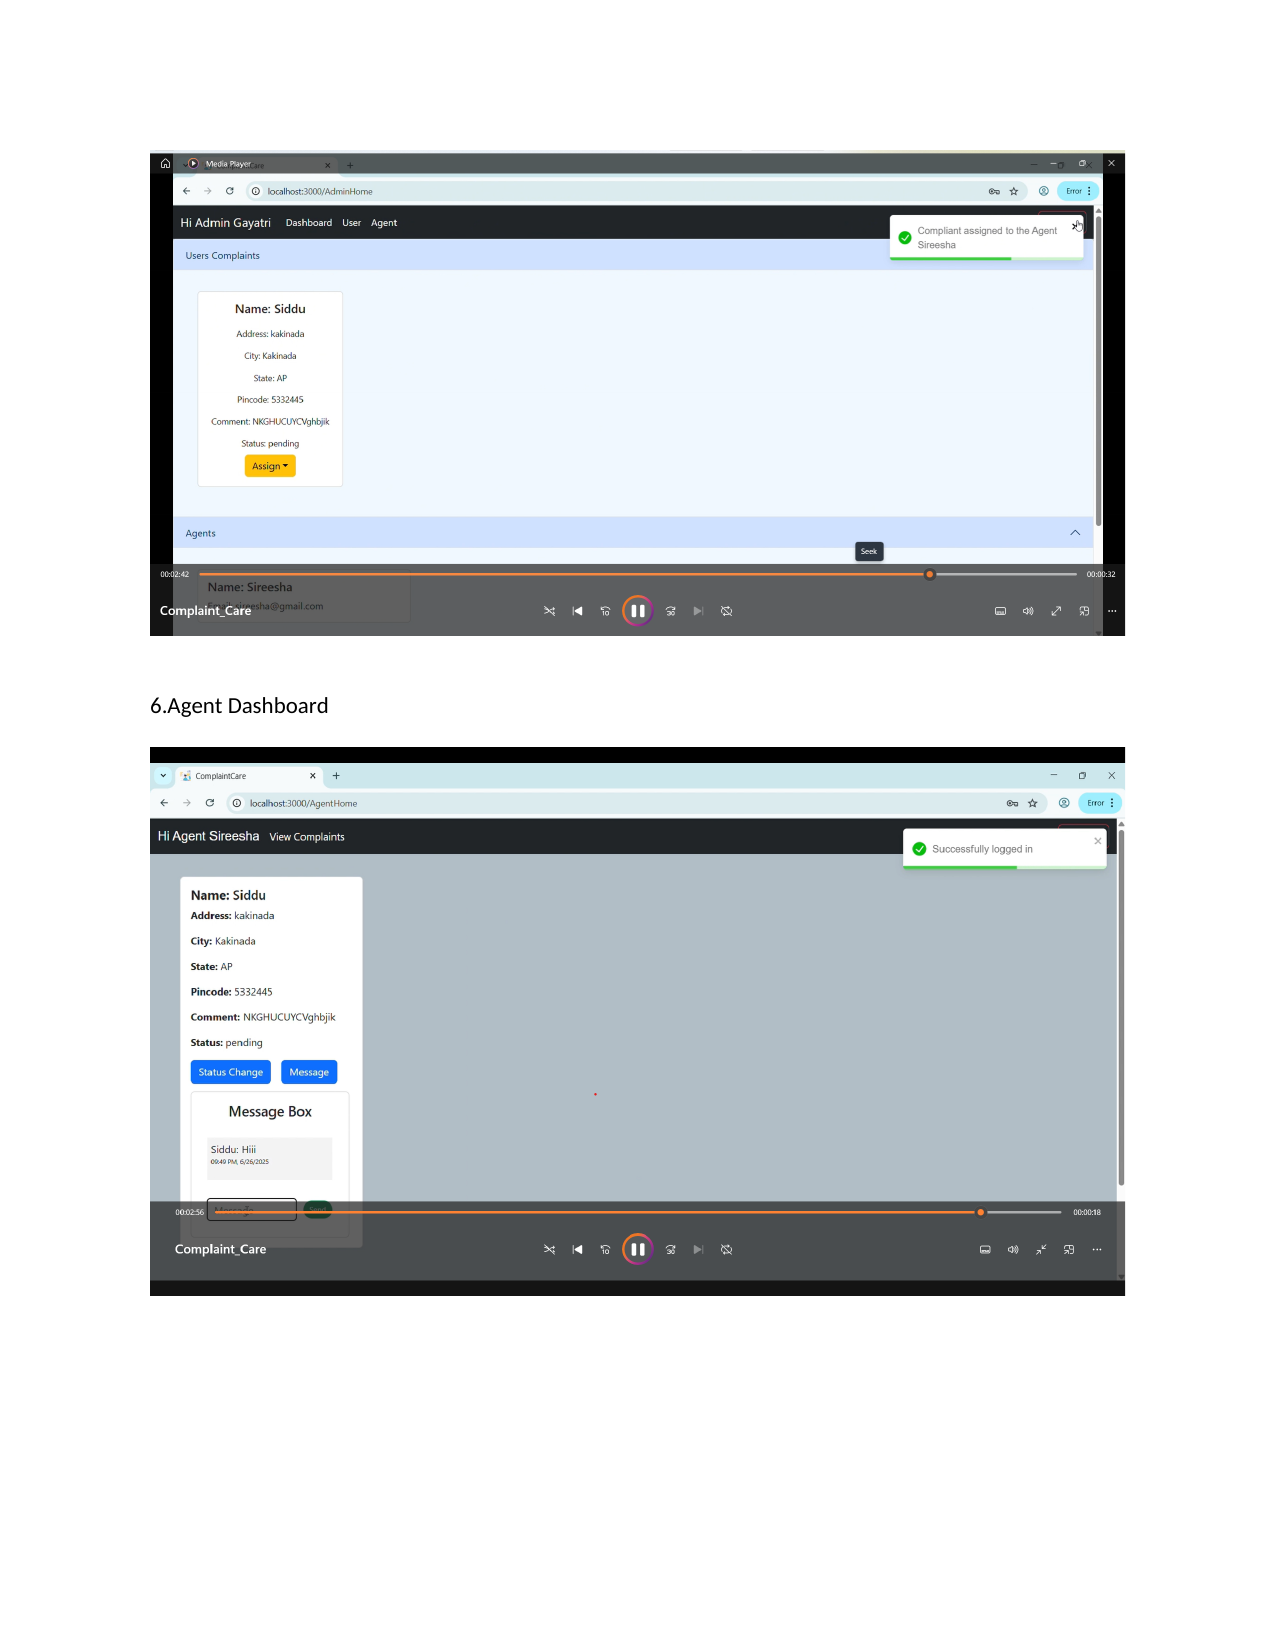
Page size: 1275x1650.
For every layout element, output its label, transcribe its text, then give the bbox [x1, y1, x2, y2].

text 6.Agent Dashboard [150, 691, 1125, 719]
picture [150, 747, 1125, 1296]
picture [150, 150, 1125, 636]
